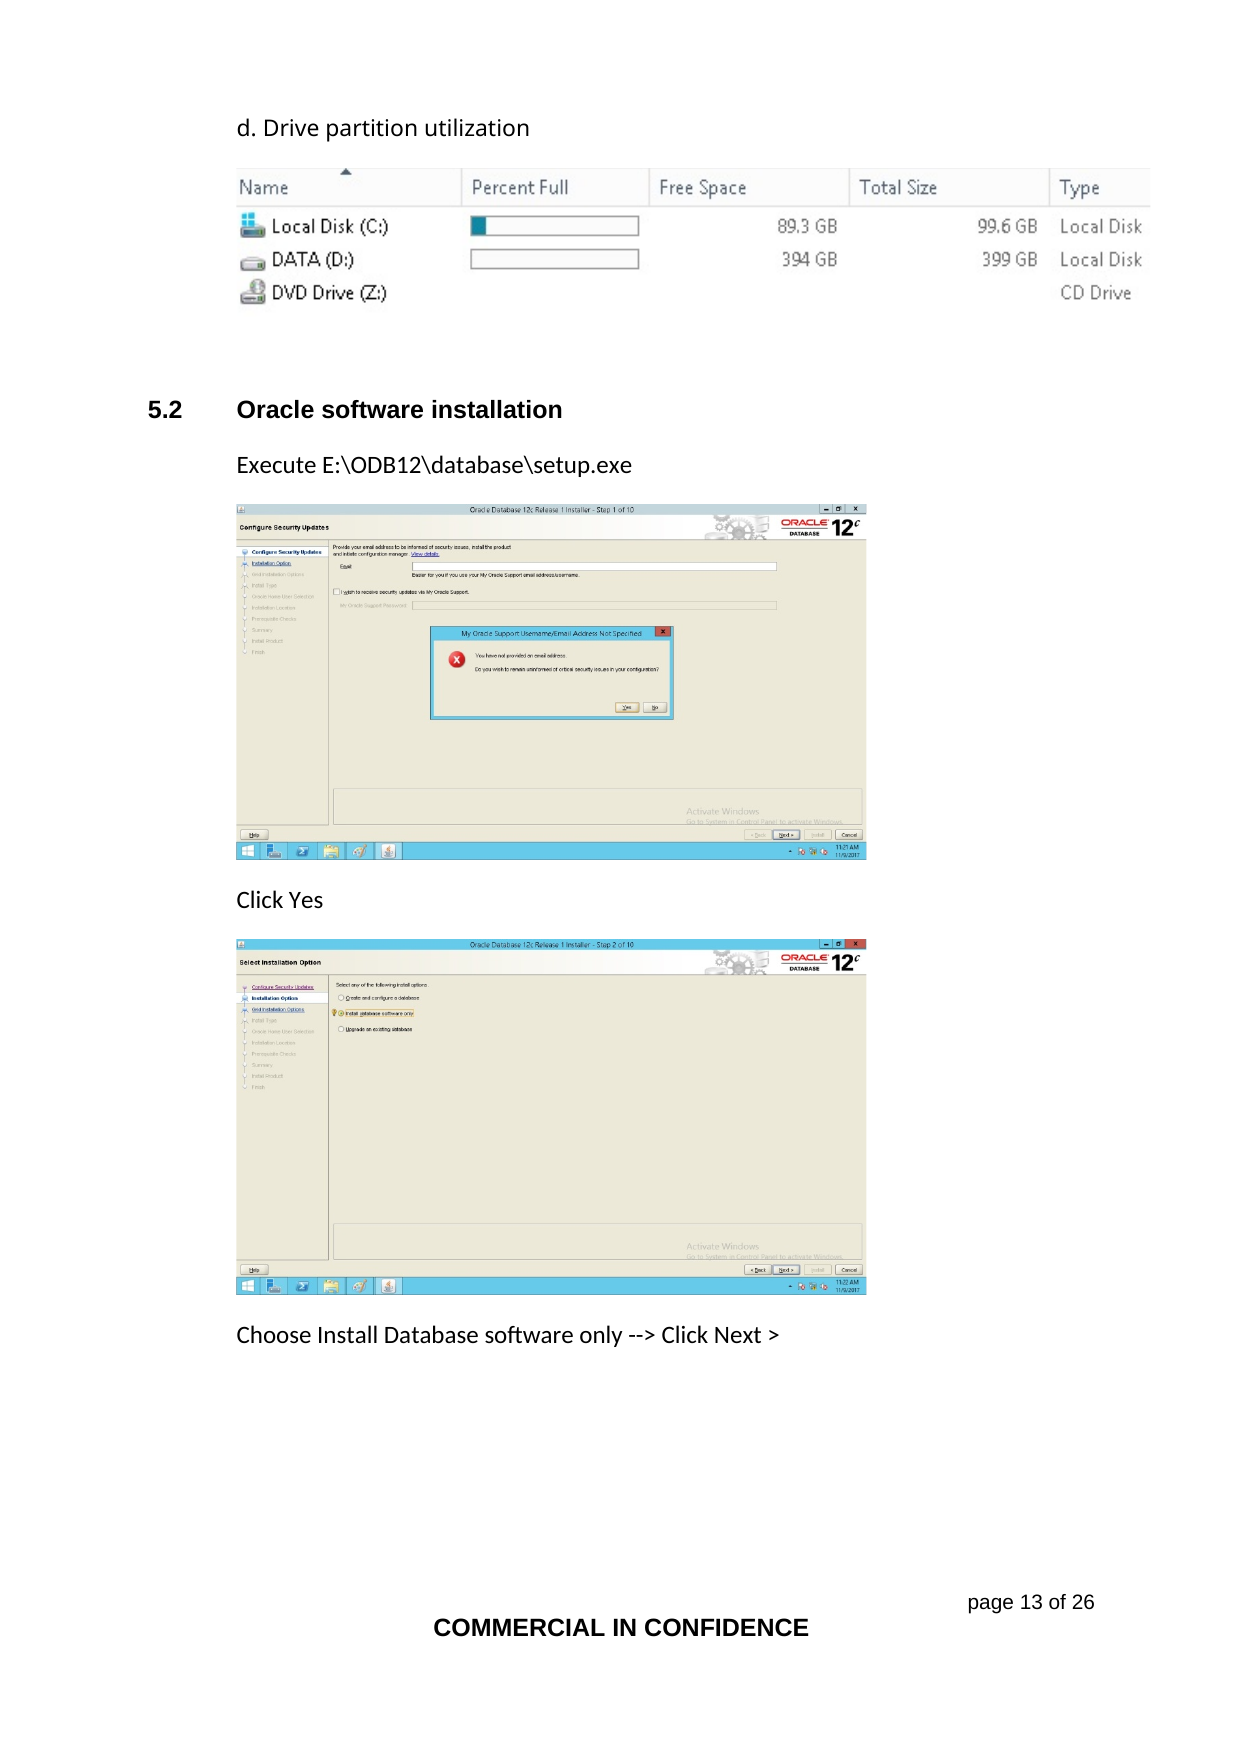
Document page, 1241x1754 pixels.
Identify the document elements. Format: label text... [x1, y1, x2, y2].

subtitle Oracle software installation [148, 395, 1137, 424]
text Click Yes [236, 884, 1137, 915]
picture [236, 504, 867, 860]
text d. Drive partition utilization [236, 112, 1137, 143]
picture [236, 168, 1151, 317]
text Choose Install Database software only --> Click Next > [236, 1319, 1137, 1350]
picture [236, 939, 867, 1295]
text Execute E:\ODB12\database\setup.exe [236, 449, 1137, 479]
